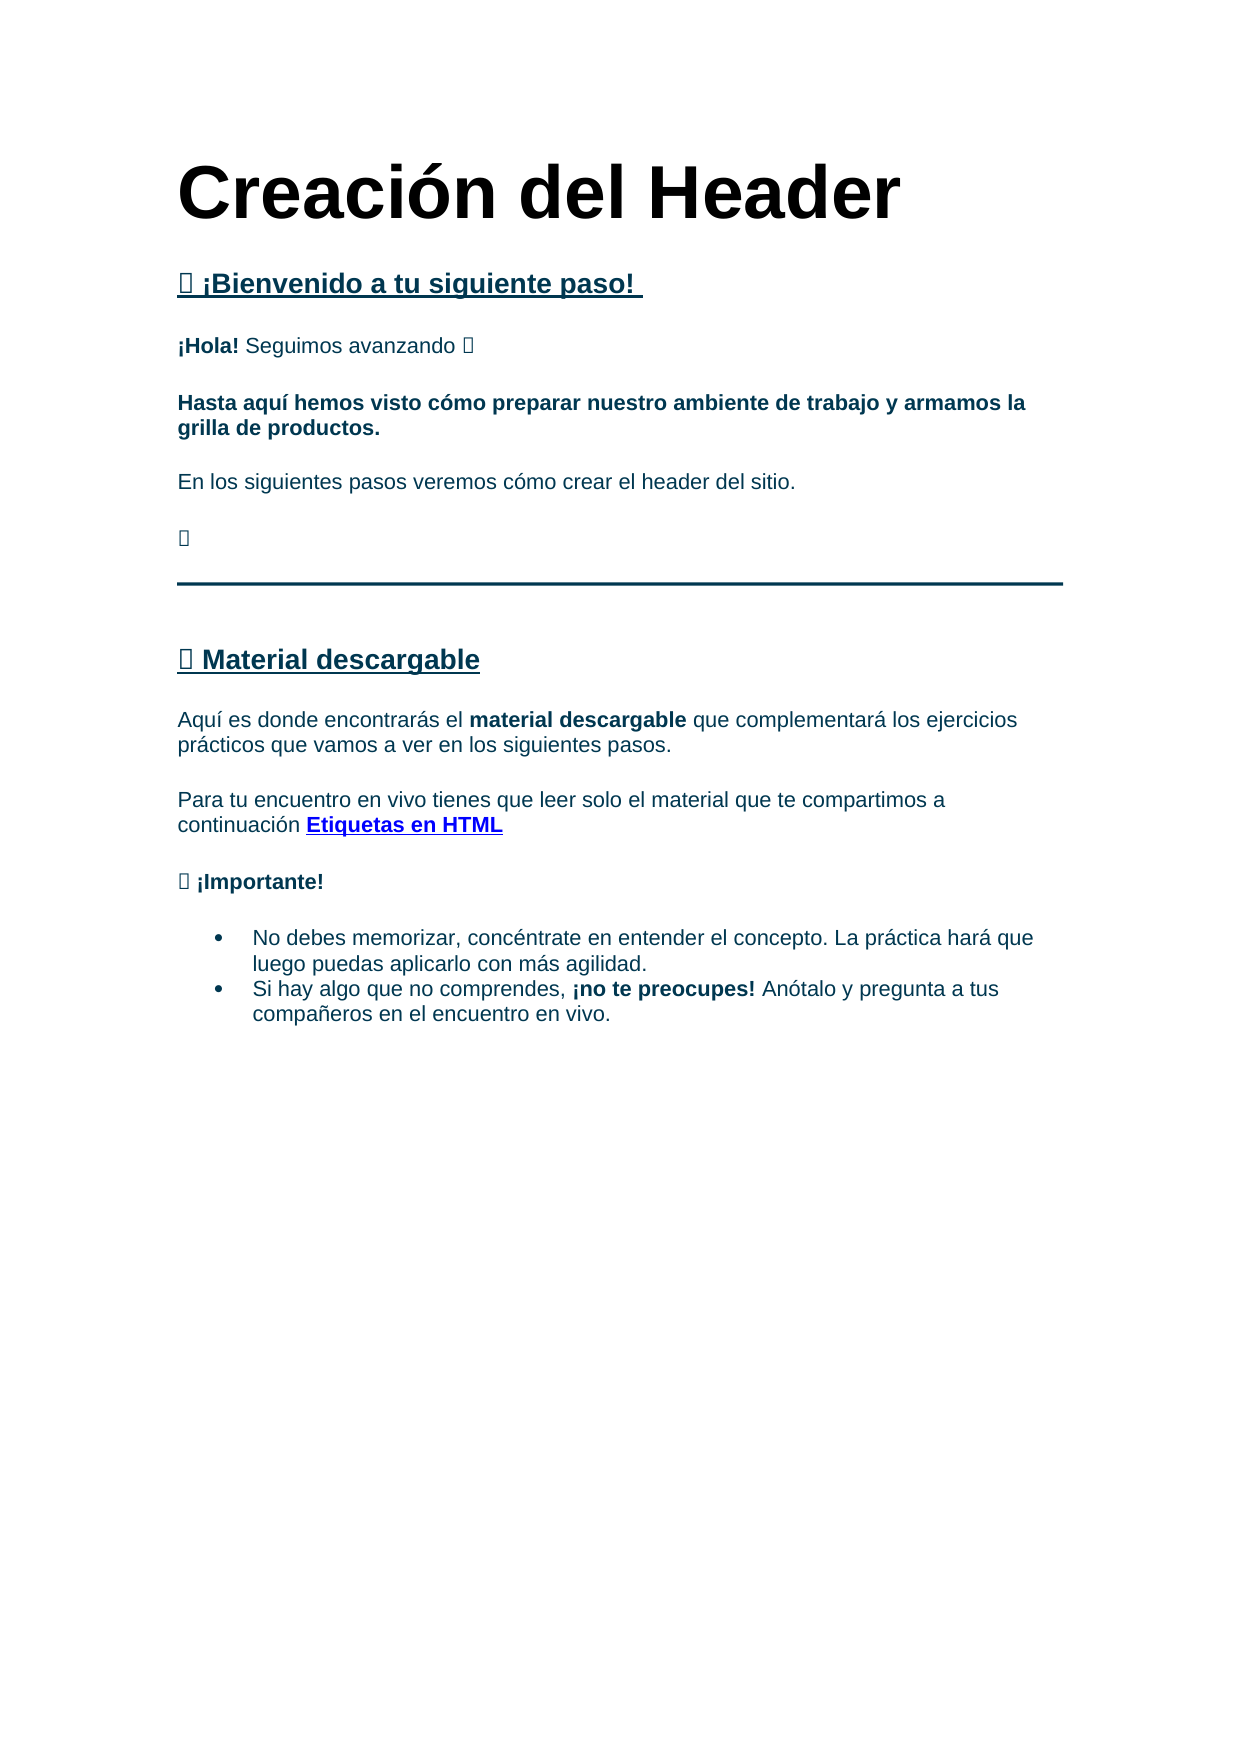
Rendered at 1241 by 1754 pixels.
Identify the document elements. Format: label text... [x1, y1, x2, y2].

text Aquí es donde encontrarás el material descargable que complementará los ejercicios prácticos que vamos a ver en los siguientes pasos. [177, 707, 1063, 757]
text Para tu encuentro en vivo tienes que leer solo el material que te compartimos a continuación Etiquetas en HTML [177, 787, 1063, 837]
list No debes memorizar, concéntrate en entender el concepto. La práctica hará que luego puedas aplicarlo con más agilidad. [215, 925, 1063, 976]
text En los siguientes pasos veremos cómo crear el header del sitio. [177, 469, 1063, 494]
text Creación del Header [177, 148, 1063, 234]
text ¡Hola! Seguimos avanzando 👟 [177, 331, 1063, 360]
text 📢 ¡Importante! [177, 866, 1063, 896]
text Hasta aquí hemos visto cómo preparar nuestro ambiente de trabajo y armamos la grilla de productos. [177, 389, 1063, 440]
list Si hay algo que no comprendes, ¡no te preocupes! Anótalo y pregunta a tus compañeros en el encuentro en vivo. [215, 976, 1063, 1026]
text 👋 ¡Bienvenido a tu siguiente paso! [177, 263, 1063, 301]
text 💪 [177, 523, 1063, 553]
text 📖 Material descargable [177, 639, 1063, 678]
